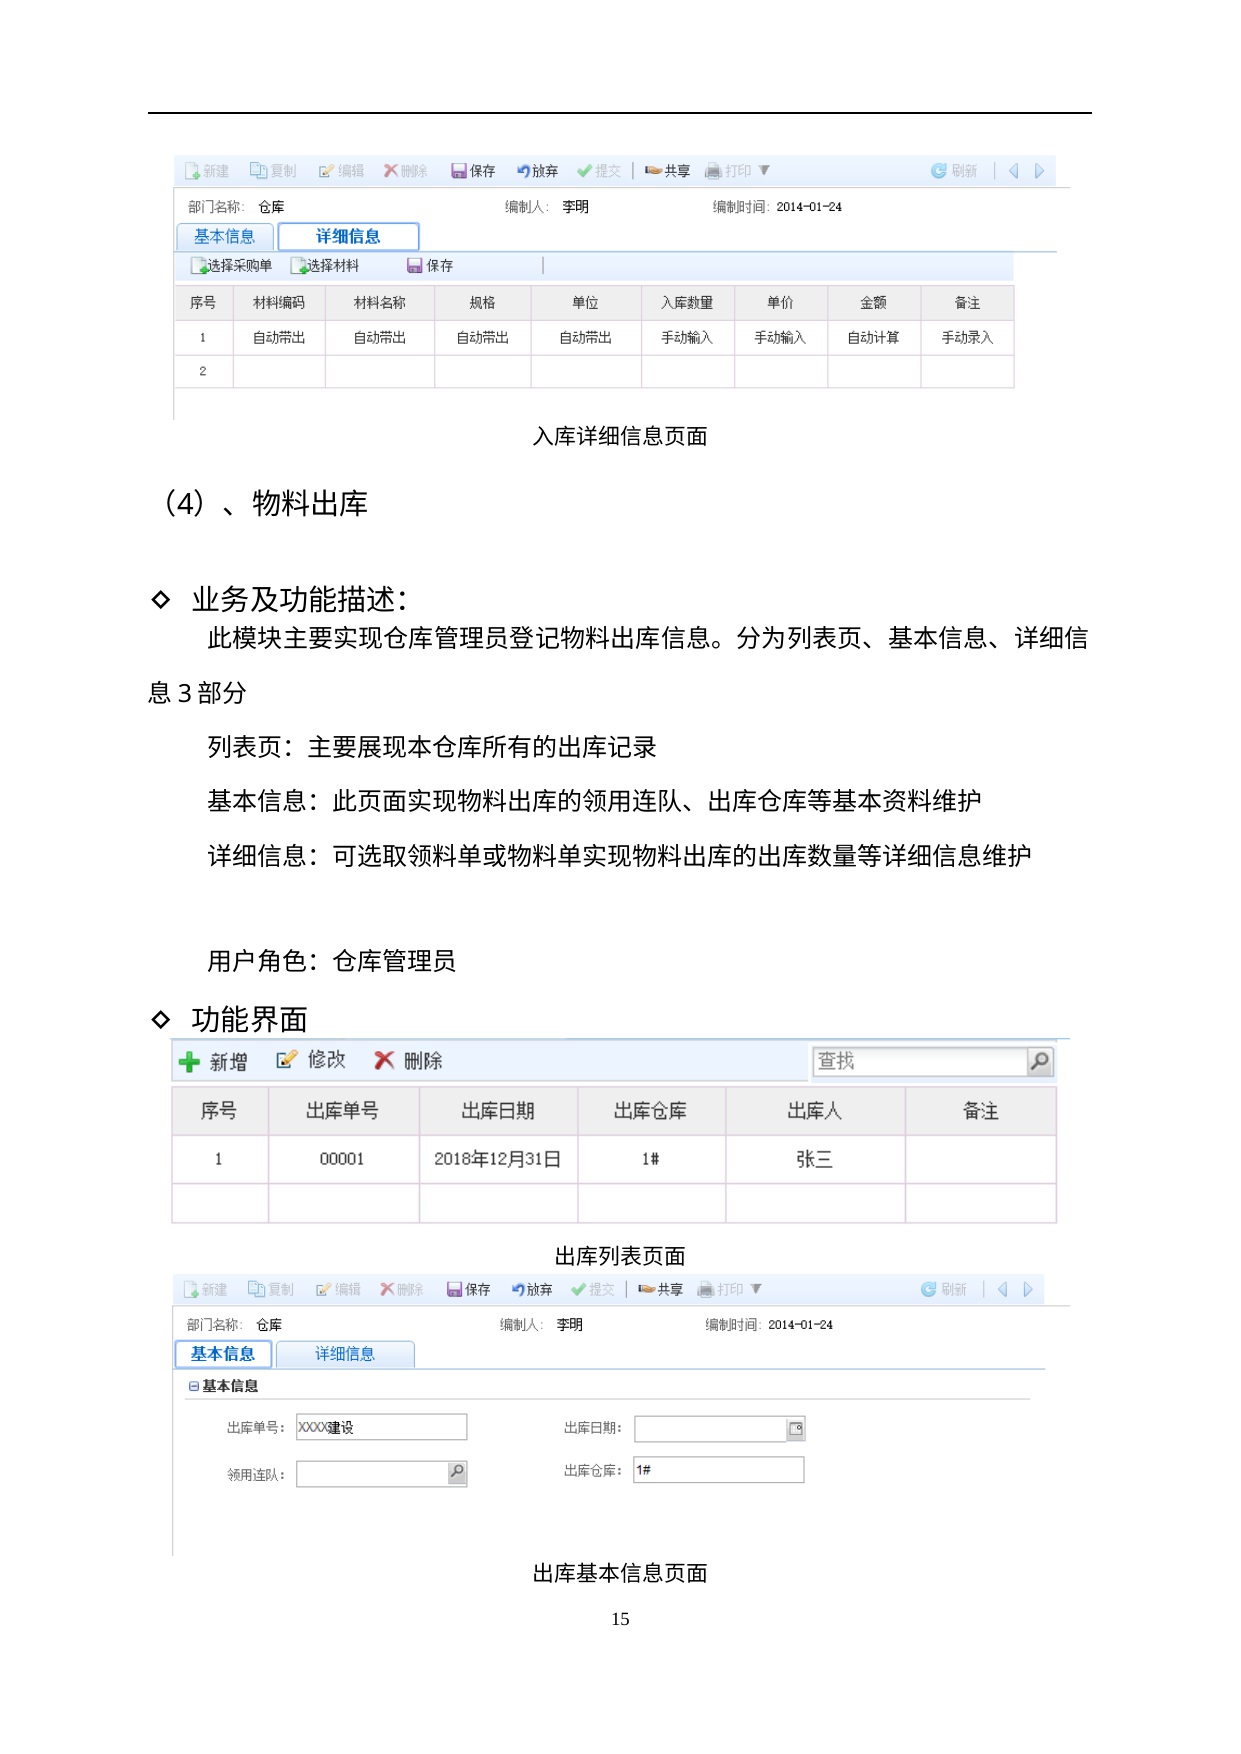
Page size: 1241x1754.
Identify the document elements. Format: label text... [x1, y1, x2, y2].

text 此模块主要实现仓库管理员登记物料出库信息。分为列表页、基本信息、详细信息3部分 [148, 619, 1092, 709]
text 出库列表页面 [148, 1239, 1092, 1271]
text 用户角色：仓库管理员 [148, 942, 1092, 978]
text 详细信息：可选取领料单或物料单实现物料出库的出库数量等详细信息维护 [148, 836, 1092, 872]
text 基本信息：此页面实现物料出库的领用连队、出库仓库等基本资料维护 [148, 782, 1092, 818]
text 出库基本信息页面 [148, 1556, 1092, 1588]
picture [170, 150, 1071, 420]
text 列表页：主要展现本仓库所有的出库记录 [148, 727, 1092, 764]
list 功能界面 [148, 996, 1092, 1038]
subtitle （4）、物料出库 [148, 480, 1092, 523]
text 入库详细信息页面 [148, 419, 1092, 451]
picture [170, 1038, 1071, 1239]
list 业务及功能描述： [148, 576, 1092, 619]
picture [170, 1270, 1071, 1556]
